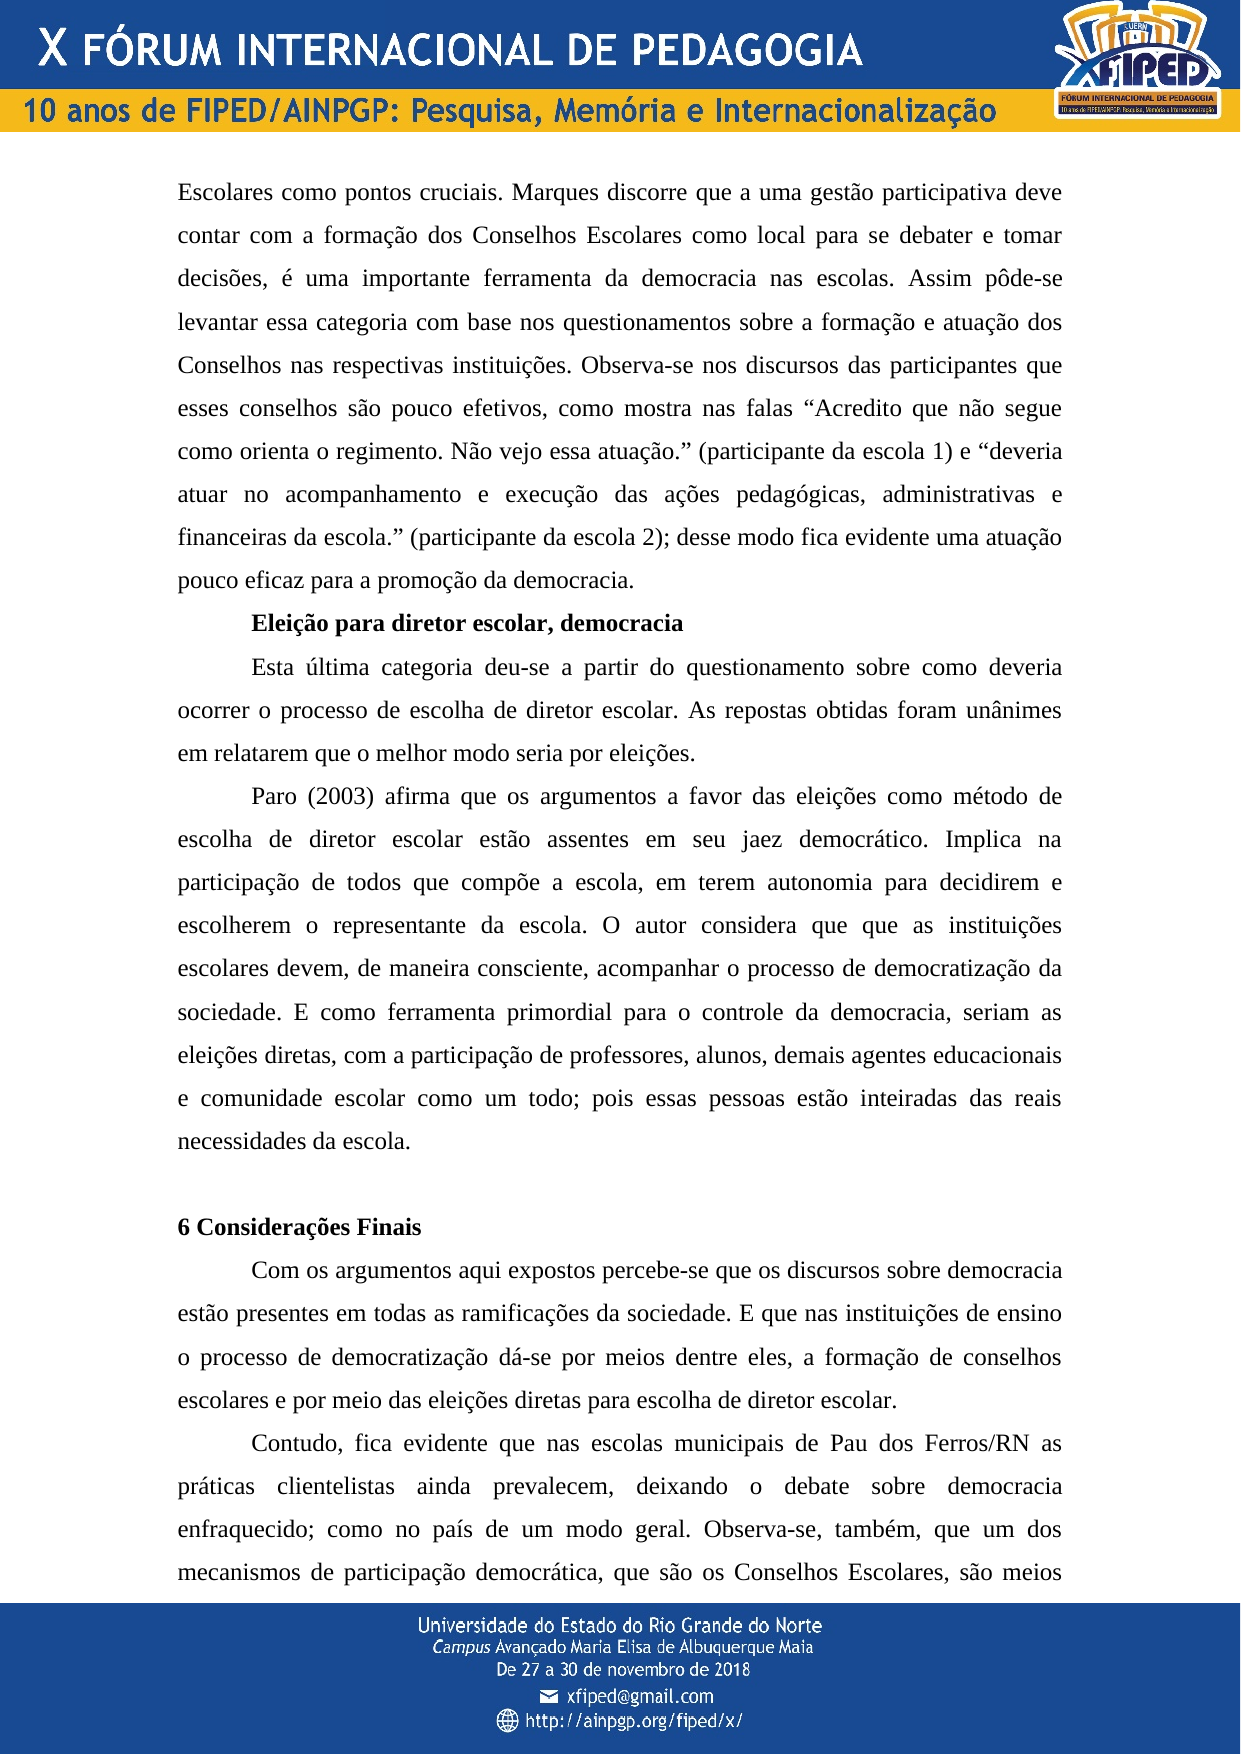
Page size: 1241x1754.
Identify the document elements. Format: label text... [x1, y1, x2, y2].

picture [0, 0, 1241, 132]
picture [0, 1603, 1241, 1754]
text Paro (2003) afirma que os argumentos a favor das eleições como método de escolha de diretor escolar estão assentes em seu jaez democrático. Implica na participação de todos que compõe a escola, em terem autonomia para decidirem e escolherem o representante da escola. O autor considera que que as instituições escolares devem, de maneira consciente, acompanhar o processo de democratização da sociedade. E como ferramenta primordial para o controle da democracia, seriam as eleições diretas, com a participação de professores, alunos, demais agentes educacionais e comunidade escolar como um todo; pois essas pessoas estão inteiradas das reais necessidades da escola. [177, 781, 1063, 1155]
text Esta última categoria deu-se a partir do questionamento sobre como deveria ocorrer o processo de escolha de diretor escolar. As repostas obtidas foram unânimes em relatarem que o melhor modo seria por eleições. [177, 652, 1063, 767]
text 6 Considerações Finais [177, 1212, 1063, 1241]
text Com os argumentos aqui expostos percebe-se que os discursos sobre democracia estão presentes em todas as ramificações da sociedade. E que nas instituições de ensino o processo de democratização dá-se por meios dentre eles, a formação de conselhos escolares e por meio das eleições diretas para escolha de diretor escolar. [177, 1255, 1063, 1413]
text Eleição para diretor escolar, democracia [177, 608, 1063, 637]
